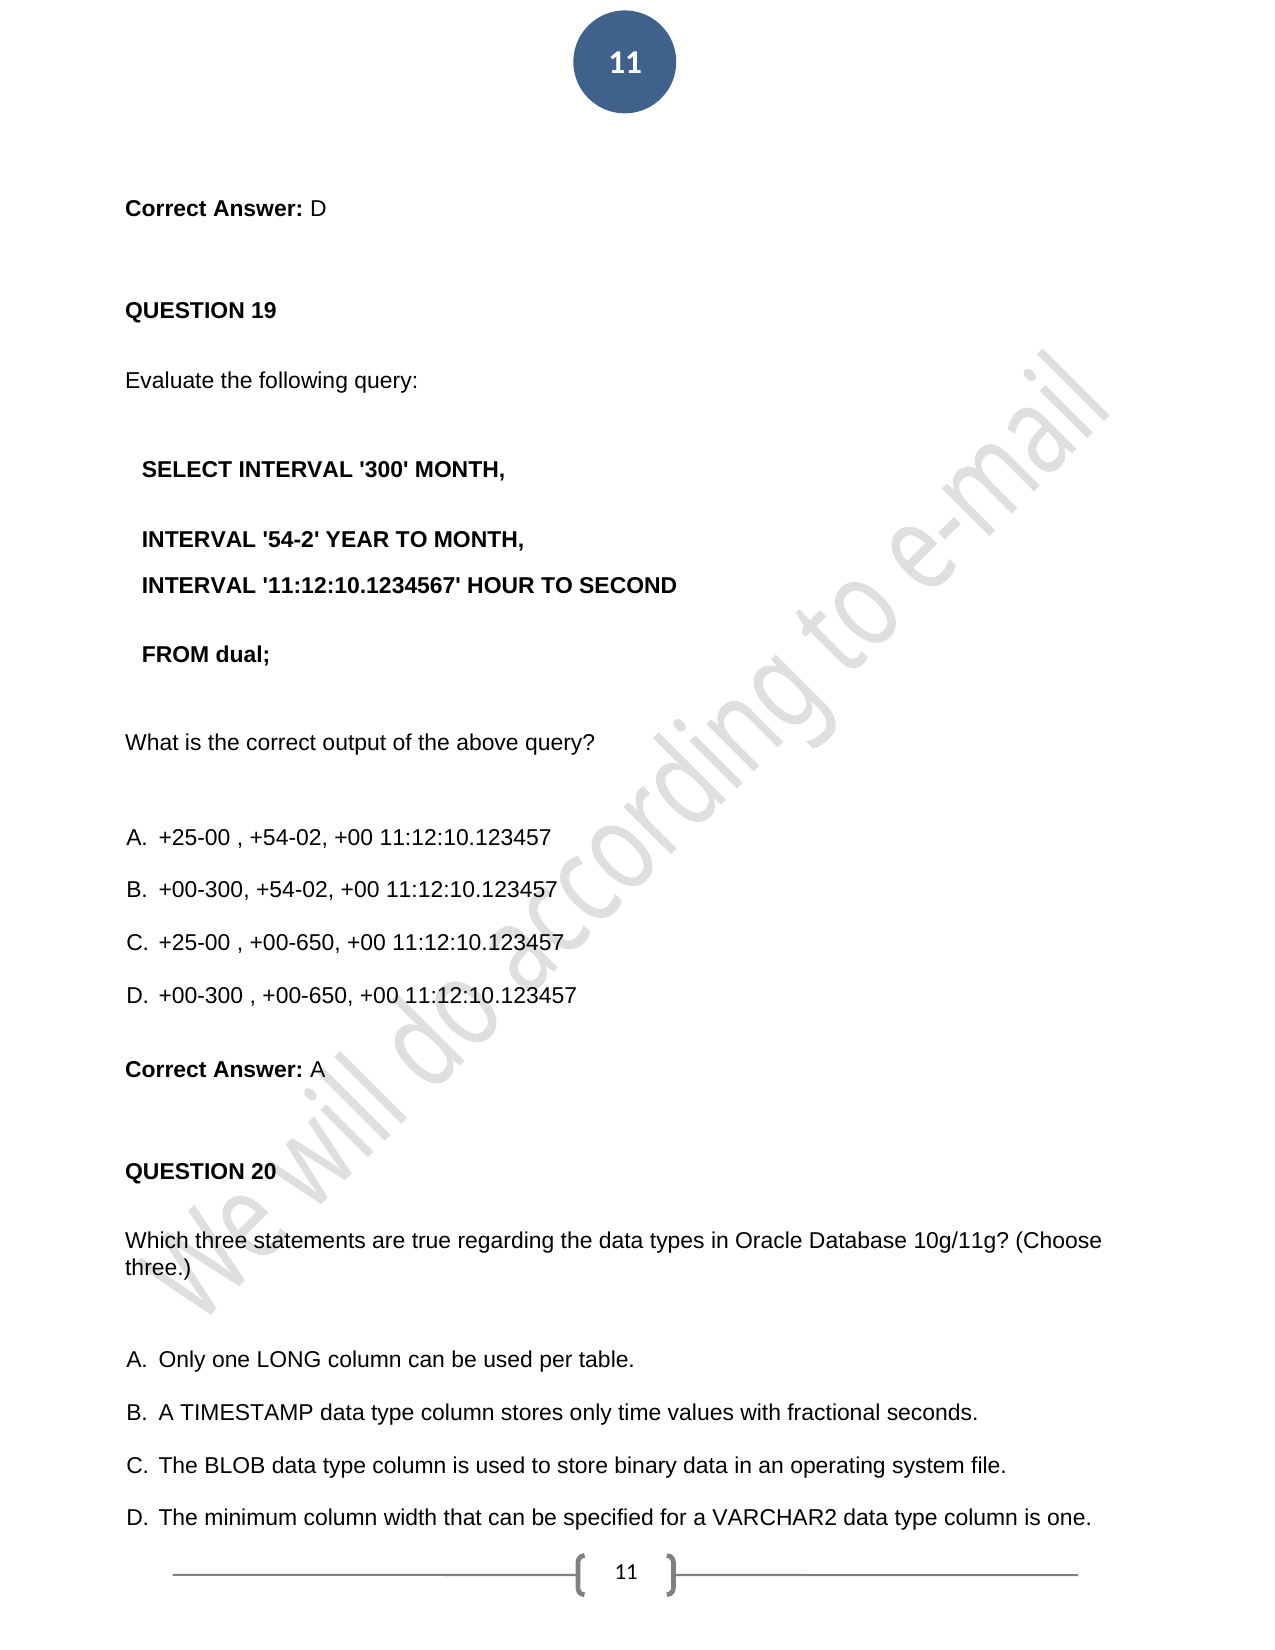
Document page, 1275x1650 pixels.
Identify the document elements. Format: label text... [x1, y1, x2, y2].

list The BLOB data type column is used to store binary data in an operating system file. [126, 1452, 1137, 1478]
list The minimum column width that can be specified for a VARCHAR2 data type column is one. [126, 1504, 1137, 1531]
text Correct Answer: D [125, 195, 1137, 222]
text FROM dual; [142, 641, 1137, 667]
list +00-300 , +00-650, +00 11:12:10.123457 [126, 982, 1137, 1008]
list A TIMESTAMP data type column stores only time values with fractional seconds. [126, 1399, 1137, 1425]
list +25-00 , +00-650, +00 11:12:10.123457 [126, 929, 1137, 956]
list Only one LONG column can be used per table. [126, 1346, 1137, 1372]
text INTERVAL '54-2' YEAR TO MONTH, [142, 526, 1137, 552]
text QUESTION 20 [125, 1158, 1137, 1184]
text INTERVAL '11:12:10.1234567' HOUR TO SECOND [142, 573, 1137, 599]
text QUESTION 19 [125, 297, 1137, 324]
text What is the correct output of the above query? [125, 729, 1137, 756]
text Which three statements are true regarding the data types in Oracle Database 10g/11g? (Choose three.) [125, 1227, 1137, 1280]
list +00-300, +54-02, +00 11:12:10.123457 [126, 876, 1137, 903]
text Evaluate the following query: [125, 367, 1137, 393]
text Correct Answer: A [125, 1056, 1137, 1082]
list +25-00 , +54-02, +00 11:12:10.123457 [126, 823, 1137, 850]
text SELECT INTERVAL '300' MONTH, [142, 456, 1137, 483]
